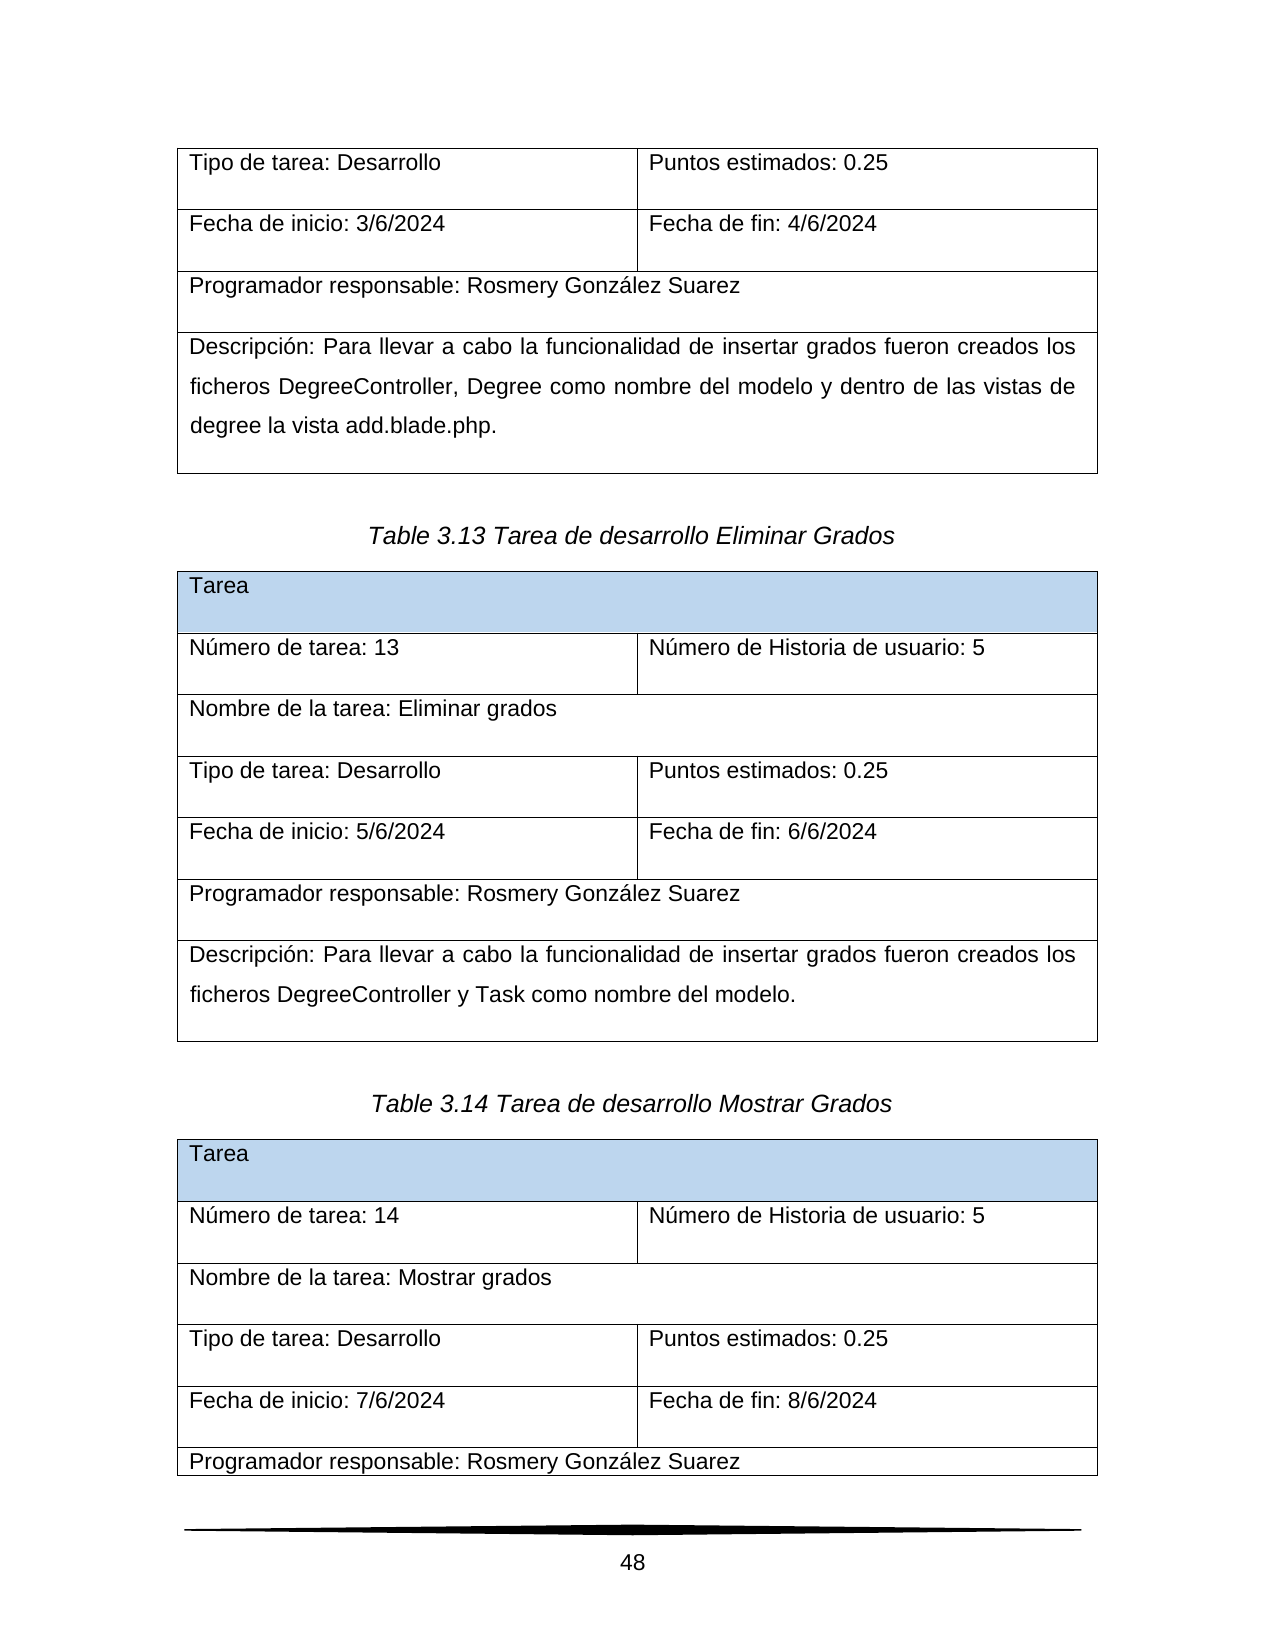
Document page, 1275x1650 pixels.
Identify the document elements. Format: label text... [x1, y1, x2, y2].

table_cell Fecha de fin: 4/6/2024 [638, 210, 1097, 271]
table_cell Programador responsable: Rosmery González Suarez [178, 880, 1097, 940]
table_header Tarea [178, 572, 1097, 632]
table_cell Número de Historia de usuario: 5 [638, 634, 1097, 694]
table_cell Puntos estimados: 0.25 [638, 149, 1097, 209]
table_cell Puntos estimados: 0.25 [638, 757, 1097, 817]
table_cell Número de Historia de usuario: 5 [638, 1202, 1097, 1262]
table_cell Fecha de fin: 6/6/2024 [638, 818, 1097, 879]
table_cell Programador responsable: Rosmery González Suarez [178, 272, 1097, 332]
table_cell Fecha de inicio: 3/6/2024 [178, 210, 637, 271]
table_cell Número de tarea: 14 [178, 1202, 637, 1262]
table_cell Fecha de fin: 8/6/2024 [638, 1387, 1097, 1447]
table_cell Fecha de inicio: 7/6/2024 [178, 1387, 637, 1447]
table_cell Número de tarea: 13 [178, 634, 637, 694]
table_header Tarea [178, 1140, 1097, 1201]
table_cell Nombre de la tarea: Eliminar grados [178, 695, 1097, 756]
table_cell Descripción: Para llevar a cabo la funcionalidad de insertar grados fueron creados los ficheros DegreeController y Task como nombre del modelo. [178, 941, 1097, 1041]
text Table 3.14 Tarea de desarrollo Mostrar Grados [177, 1089, 1088, 1118]
table_cell Tipo de tarea: Desarrollo [178, 1325, 637, 1386]
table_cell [178, 1448, 1097, 1474]
table_cell Fecha de inicio: 5/6/2024 [178, 818, 637, 879]
text Table 3.13 Tarea de desarrollo Eliminar Grados [177, 521, 1088, 550]
table_cell Descripción: Para llevar a cabo la funcionalidad de insertar grados fueron creados los ficheros DegreeController, Degree como nombre del modelo y dentro de las vistas de degree la vista add.blade.php. [178, 333, 1097, 473]
table_cell Tipo de tarea: Desarrollo [178, 149, 637, 209]
table_cell Nombre de la tarea: Mostrar grados [178, 1264, 1097, 1324]
table_cell Tipo de tarea: Desarrollo [178, 757, 637, 817]
table_cell Puntos estimados: 0.25 [638, 1325, 1097, 1386]
